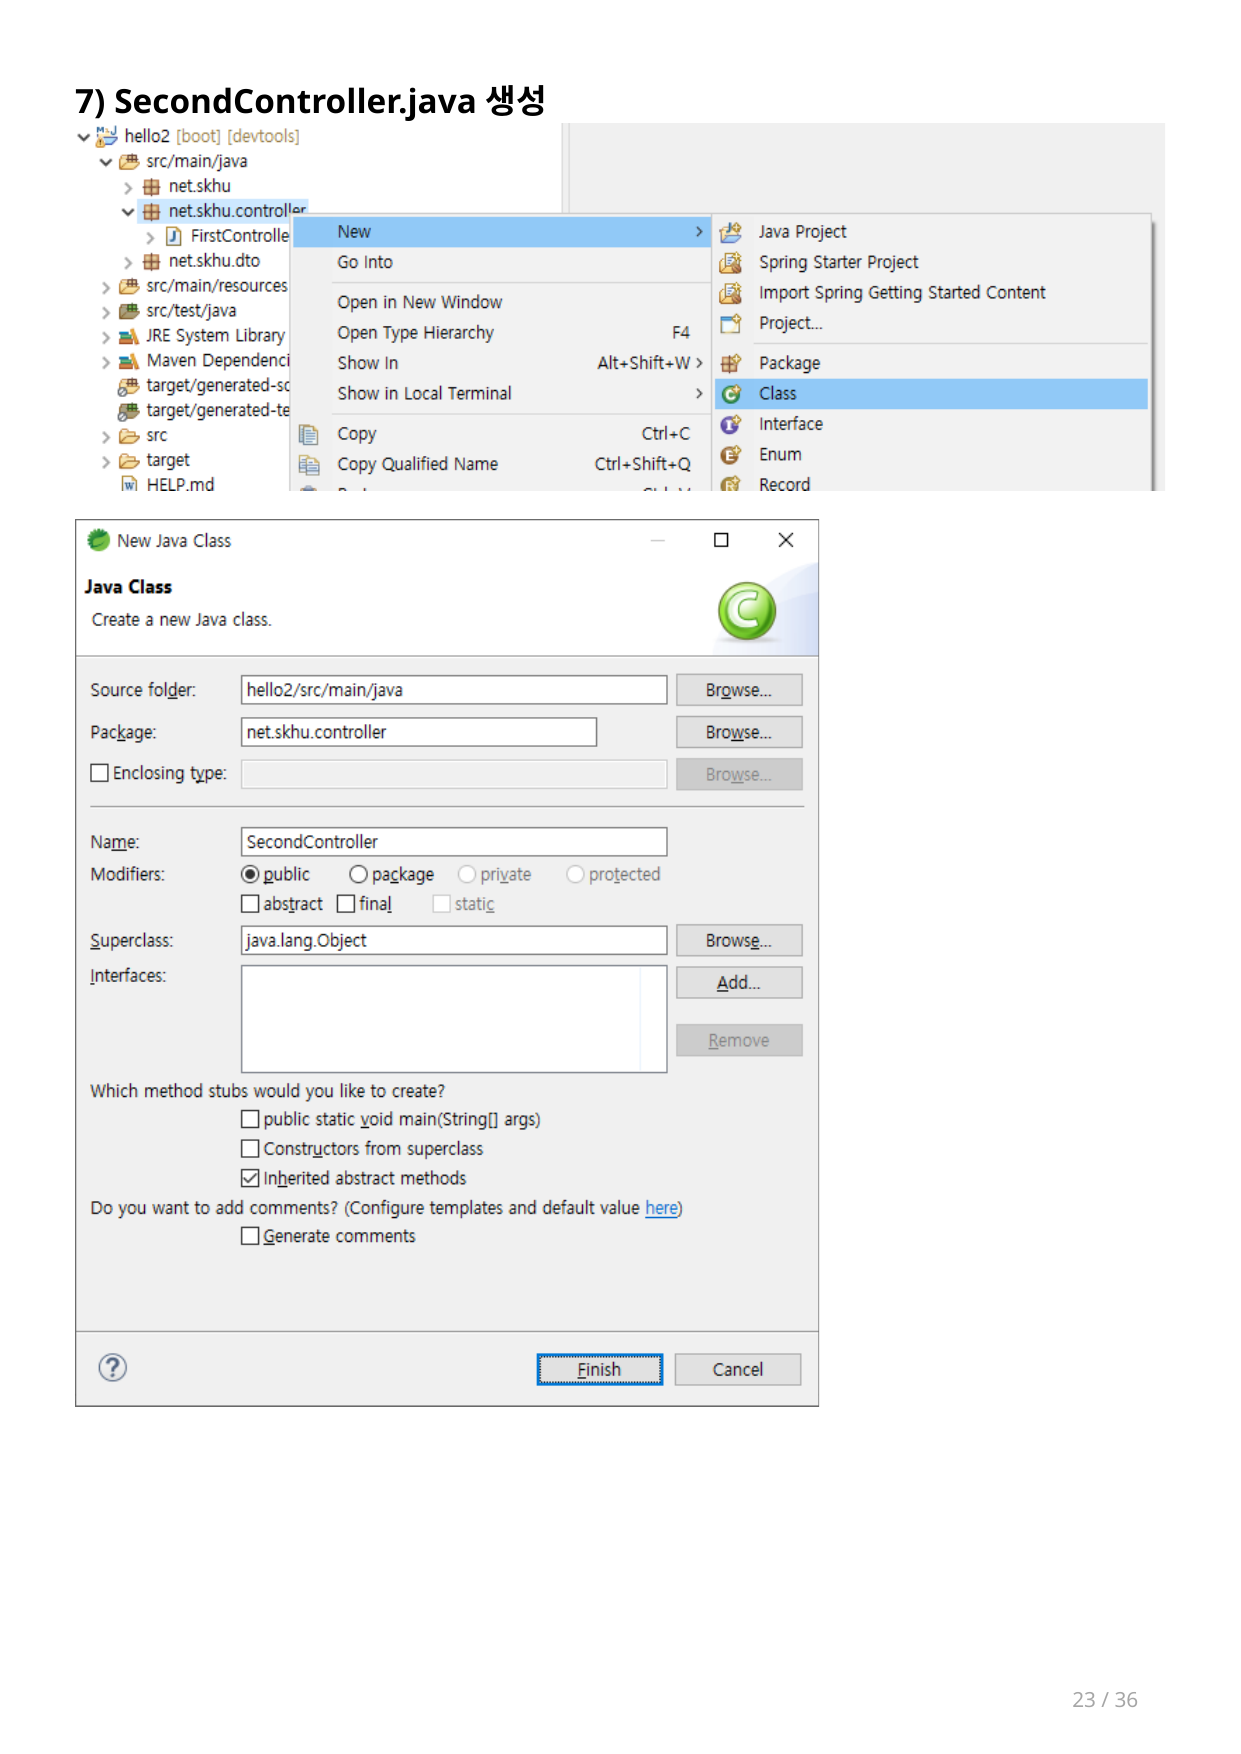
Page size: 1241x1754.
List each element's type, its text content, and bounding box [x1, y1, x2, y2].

picture [75, 519, 820, 1407]
picture [75, 123, 1166, 491]
subtitle SecondController.java 생성 [75, 75, 1165, 123]
